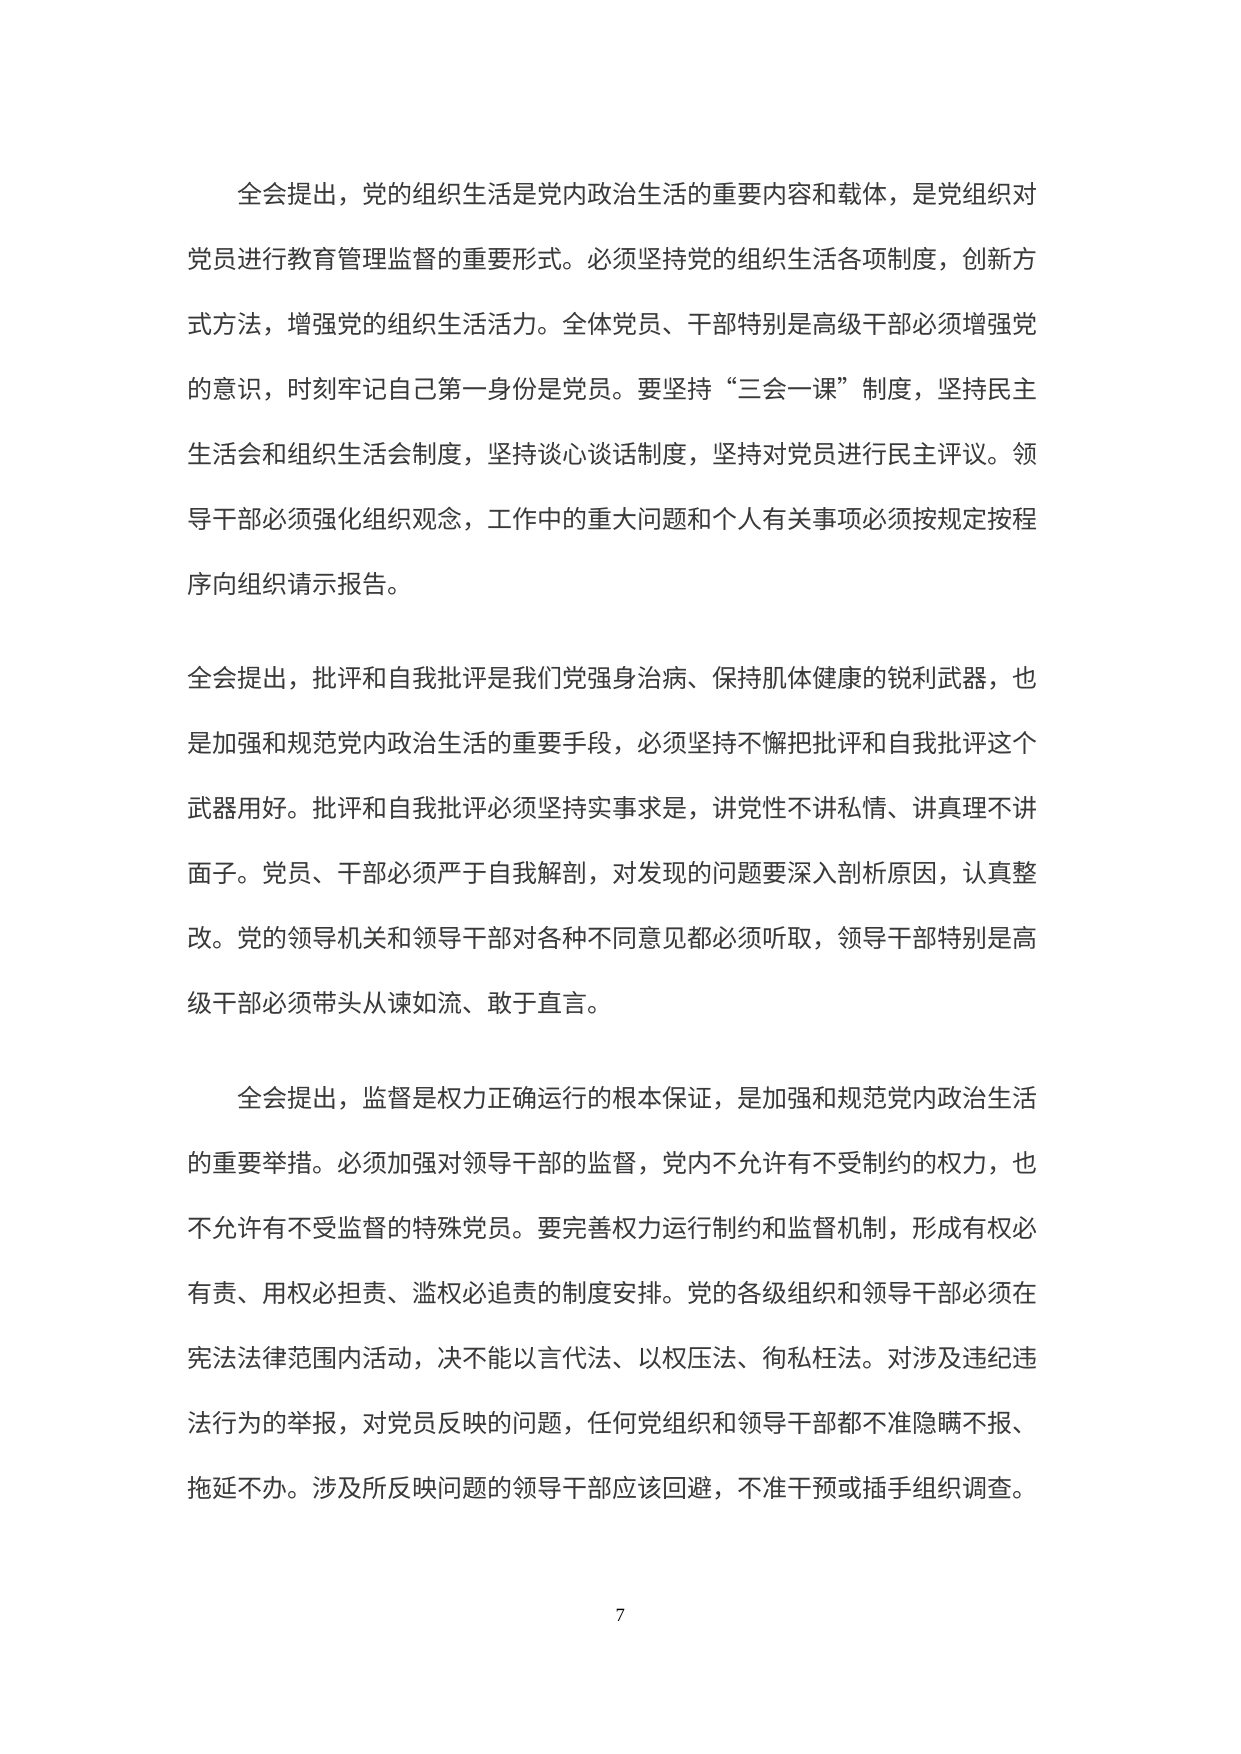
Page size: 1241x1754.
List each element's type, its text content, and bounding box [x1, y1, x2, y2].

text 全会提出，监督是权力正确运行的根本保证，是加强和规范党内政治生活的重要举措。必须加强对领导干部的监督，党内不允许有不受制约的权力，也不允许有不受监督的特殊党员。要完善权力运行制约和监督机制，形成有权必有责、用权必担责、滥权必追责的制度安排。党的各级组织和领导干部必须在宪法法律范围内活动，决不能以言代法、以权压法、徇私枉法。对涉及违纪违法行为的举报，对党员反映的问题，任何党组织和领导干部都不准隐瞒不报、拖延不办。涉及所反映问题的领导干部应该回避，不准干预或插手组织调查。 [187, 1064, 1053, 1519]
text 全会提出，党的组织生活是党内政治生活的重要内容和载体，是党组织对党员进行教育管理监督的重要形式。必须坚持党的组织生活各项制度，创新方式方法，增强党的组织生活活力。全体党员、干部特别是高级干部必须增强党的意识，时刻牢记自己第一身份是党员。要坚持“三会一课”制度，坚持民主生活会和组织生活会制度，坚持谈心谈话制度，坚持对党员进行民主评议。领导干部必须强化组织观念，工作中的重大问题和个人有关事项必须按规定按程序向组织请示报告。 [187, 160, 1053, 615]
text 全会提出，批评和自我批评是我们党强身治病、保持肌体健康的锐利武器，也是加强和规范党内政治生活的重要手段，必须坚持不懈把批评和自我批评这个武器用好。批评和自我批评必须坚持实事求是，讲党性不讲私情、讲真理不讲面子。党员、干部必须严于自我解剖，对发现的问题要深入剖析原因，认真整改。党的领导机关和领导干部对各种不同意见都必须听取，领导干部特别是高级干部必须带头从谏如流、敢于直言。 [187, 644, 1053, 1034]
